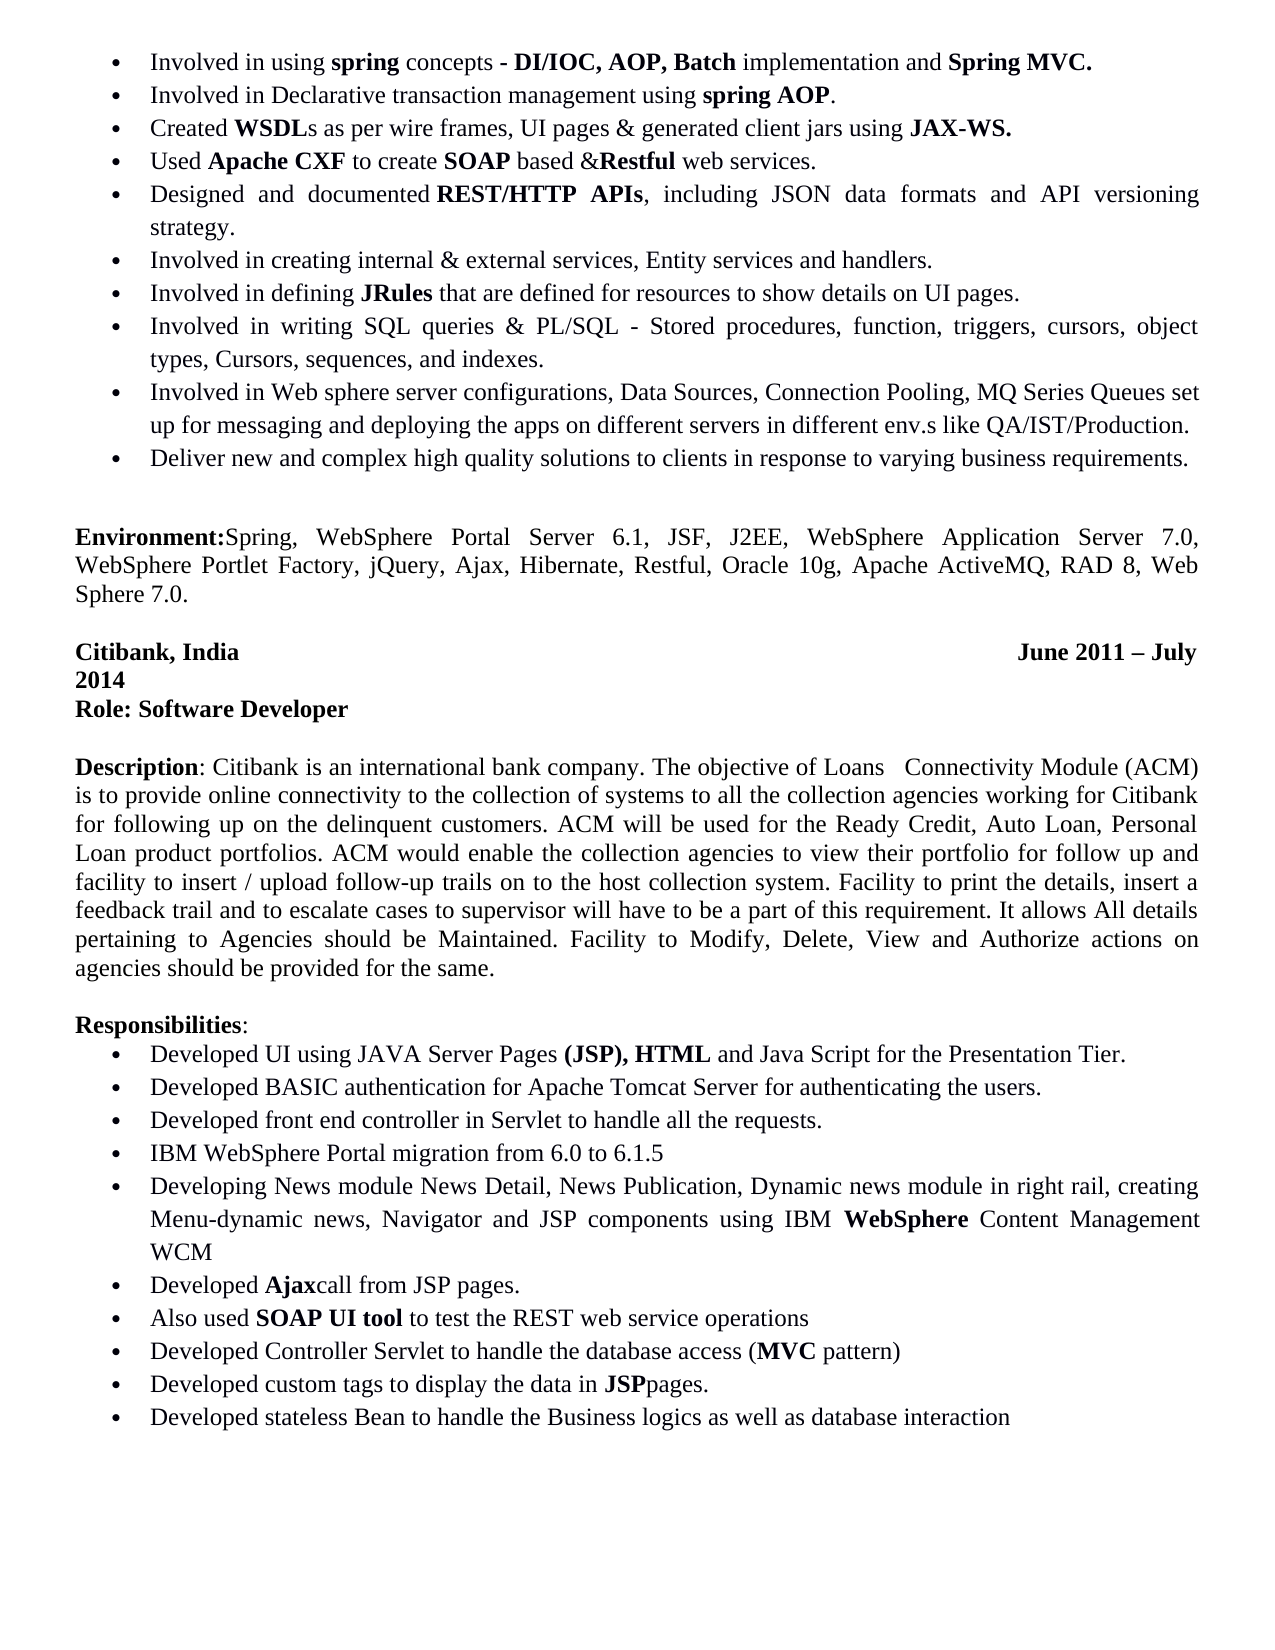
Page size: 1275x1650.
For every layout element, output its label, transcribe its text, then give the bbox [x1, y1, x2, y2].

list Developed Controller Servlet to handle the database access (MVC pattern) [112, 1336, 1200, 1365]
list Involved in defining JRules that are defined for resources to show details on UI pages. [112, 278, 1200, 307]
list Involved in creating internal & external services, Entity services and handlers. [112, 245, 1200, 274]
text Role: Software Developer [75, 694, 1200, 723]
list Developed UI using JAVA Server Pages (JSP), HTML and Java Script for the Presentation Tier. [112, 1039, 1200, 1068]
list Designed and documented REST/HTTP APIs, including JSON data formats and API versioning strategy. [112, 179, 1200, 241]
list Involved in Web sphere server configurations, Data Sources, Connection Pooling, MQ Series Queues set up for messaging and deploying the apps on different servers in different env.s like QA/IST/Production. [112, 377, 1200, 439]
list Involved in using spring concepts - DI/IOC, AOP, Batch implementation and Spring MVC. [112, 47, 1200, 76]
list Involved in Declarative transaction management using spring AOP. [112, 80, 1200, 109]
list Developing News module News Detail, News Publication, Dynamic news module in right rail, creating Menu-dynamic news, Navigator and JSP components using IBM WebSphere Content Management WCM [112, 1171, 1200, 1266]
text Responsibilities: [75, 1010, 1200, 1039]
list Involved in writing SQL queries & PL/SQL - Stored procedures, function, triggers, cursors, object types, Cursors, sequences, and indexes. [112, 311, 1200, 373]
list Developed Ajaxcall from JSP pages. [112, 1270, 1200, 1299]
text Description: Citibank is an international bank company. The objective of Loans Connectivity Module (ACM) is to provide online connectivity to the collection of systems to all the collection agencies working for Citibank for following up on the delinquent customers. ACM will be used for the Ready Credit, Auto Loan, Personal Loan product portfolios. ACM would enable the collection agencies to view their portfolio for follow up and facility to insert / upload follow-up trails on to the host collection system. Facility to print the details, insert a feedback trail and to escalate cases to supervisor will have to be a part of this requirement. It allows All details pertaining to Agencies should be Maintained. Facility to Modify, Delete, View and Authorize actions on agencies should be provided for the same. [75, 752, 1200, 982]
list Created WSDLs as per wire frames, UI pages & generated client jars using JAX-WS. [112, 113, 1200, 142]
list Developed custom tags to display the data in JSPpages. [112, 1369, 1200, 1398]
list Developed BASIC authentication for Apache Tomcat Server for authenticating the users. [112, 1072, 1200, 1101]
list Developed stateless Bean to handle the Business logics as well as database interaction [112, 1402, 1200, 1431]
list Used Apache CXF to create SOAP based &Restful web services. [112, 146, 1200, 175]
text Environment:Spring, WebSphere Portal Server 6.1, JSF, J2EE, WebSphere Application Server 7.0, WebSphere Portlet Factory, jQuery, Ajax, Hibernate, Restful, Oracle 10g, Apache ActiveMQ, RAD 8, Web Sphere 7.0. [75, 522, 1200, 608]
text Citibank, India June 2011 – July 2014 [75, 637, 1200, 694]
list IBM WebSphere Portal migration from 6.0 to 6.1.5 [112, 1138, 1200, 1167]
list Deliver new and complex high quality solutions to clients in response to varying business requirements. [112, 443, 1200, 472]
list Also used SOAP UI tool to test the REST web service operations [112, 1303, 1200, 1332]
list Developed front end controller in Servlet to handle all the requests. [112, 1105, 1200, 1134]
